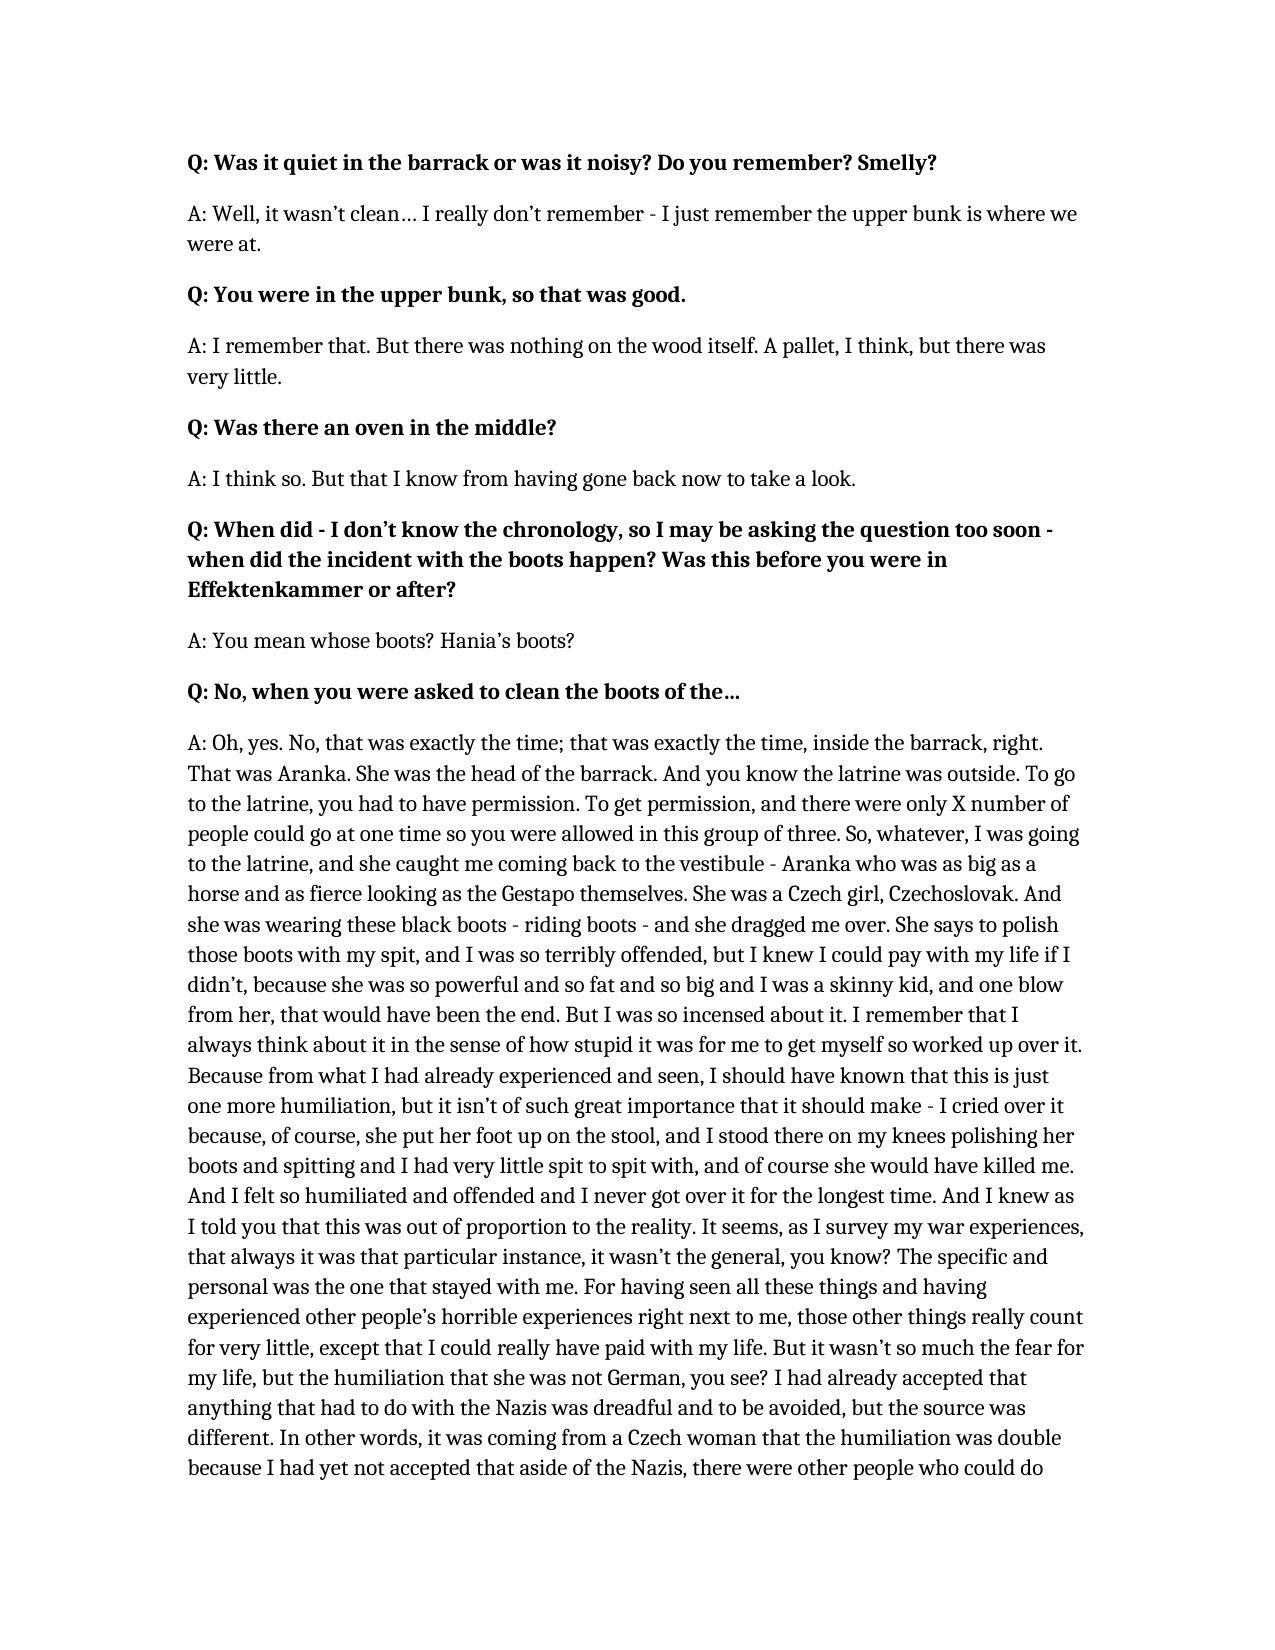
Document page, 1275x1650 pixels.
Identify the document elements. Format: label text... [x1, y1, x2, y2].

text Q: Was there an oven in the middle? [187, 414, 1087, 441]
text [187, 730, 1087, 1482]
text Q: You were in the upper bunk, so that was good. [187, 282, 1087, 309]
text Q: Was it quiet in the barrack or was it noisy? Do you remember? Smelly? [187, 150, 1087, 176]
text Q: When did - I don’t know the chronology, so I may be asking the question too soon - when did the incident with the boots happen? Was this before you were in Effektenkammer or after? [187, 517, 1087, 603]
text A: I remember that. But there was nothing on the wood itself. A pallet, I think, but there was very little. [187, 333, 1087, 390]
text A: You mean whose boots? Hania’s boots? [187, 628, 1087, 654]
text A: I think so. But that I know from having gone back now to take a look. [187, 466, 1087, 492]
text Q: No, when you were asked to clean the boots of the… [187, 679, 1087, 706]
text A: Well, it wasn’t clean… I really don’t remember - I just remember the upper bunk is where we were at. [187, 201, 1087, 258]
